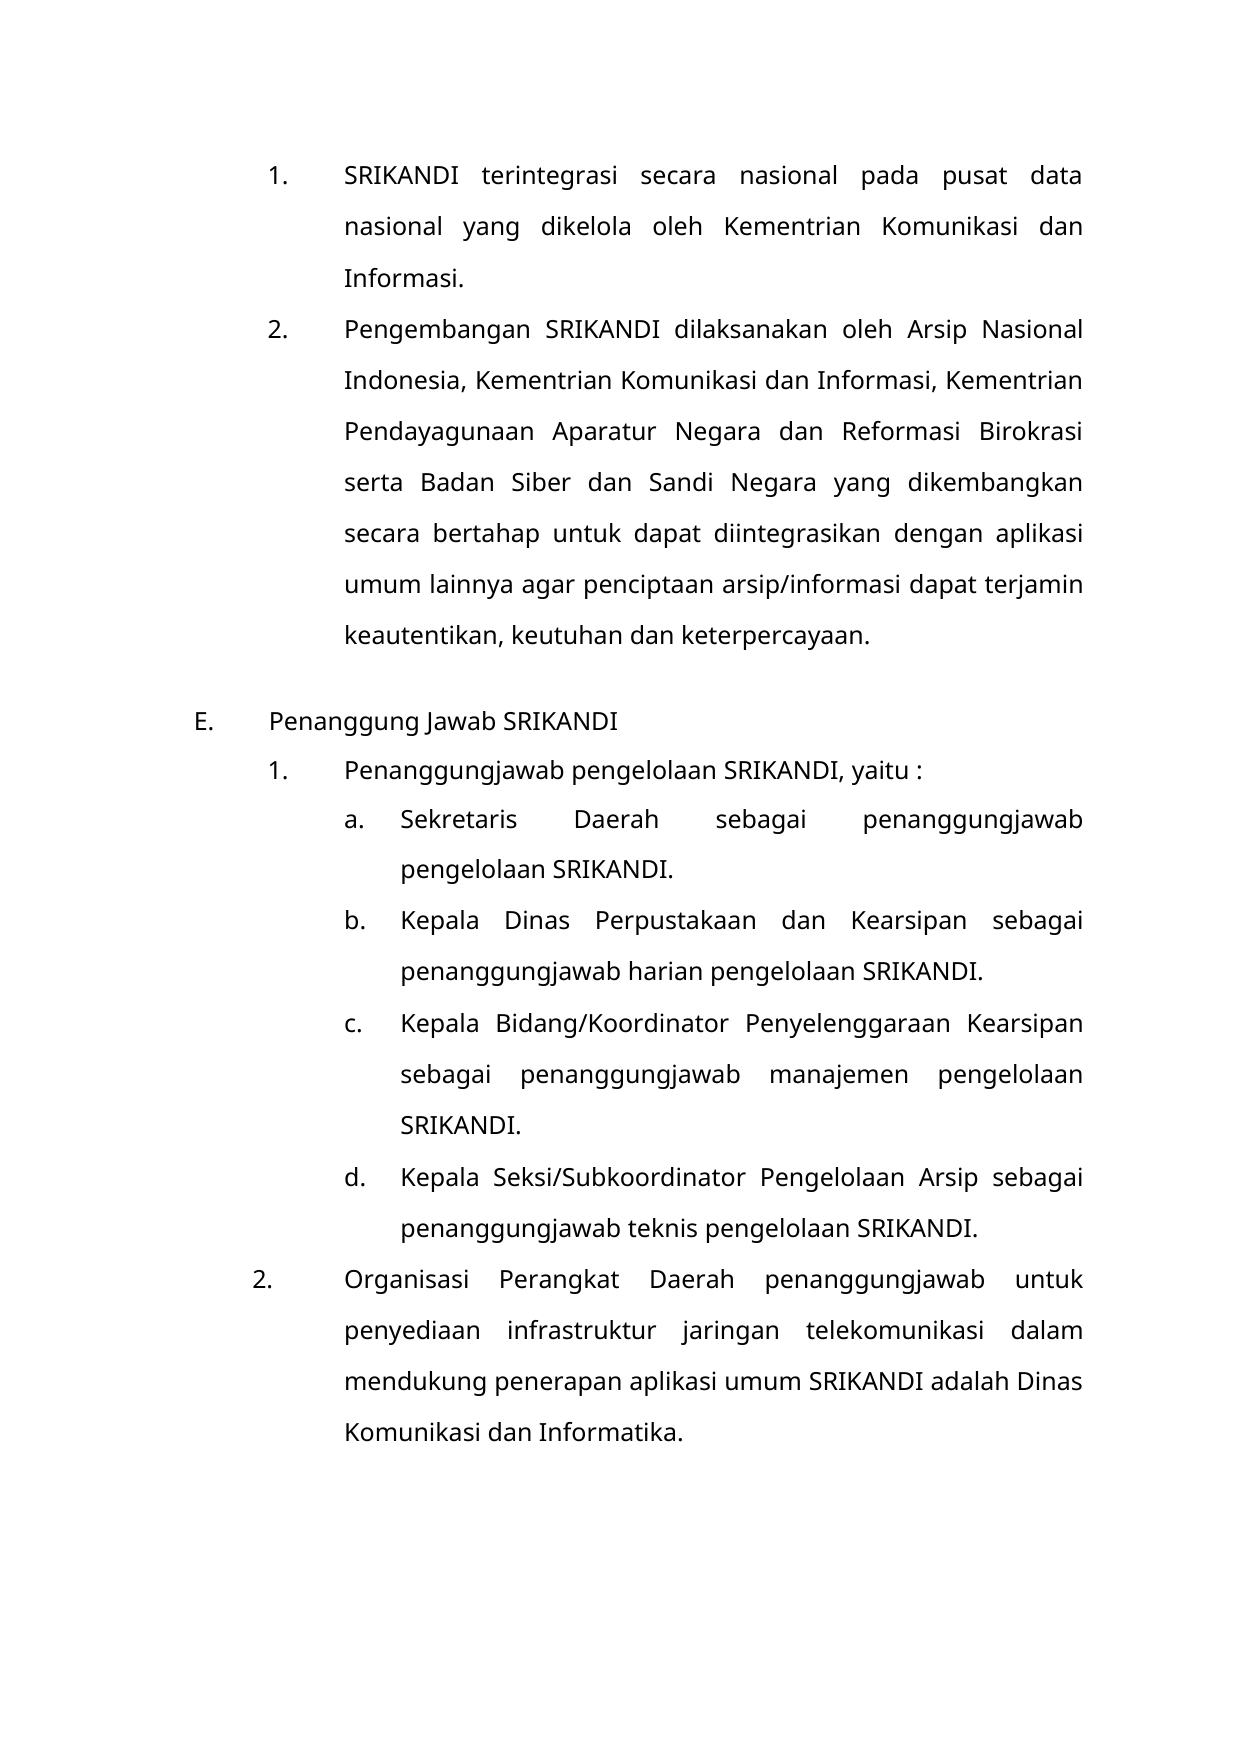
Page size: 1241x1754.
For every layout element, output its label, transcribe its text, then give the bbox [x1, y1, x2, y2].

list Sekretaris Daerah sebagai penanggungjawab pengelolaan SRIKANDI. [344, 801, 1083, 886]
list Penanggung Jawab SRIKANDI [194, 704, 1090, 738]
list Organisasi Perangkat Daerah penanggungjawab untuk penyediaan infrastruktur jaringan telekomunikasi dalam mendukung penerapan aplikasi umum SRIKANDI adalah Dinas Komunikasi dan Informatika. [252, 1262, 1083, 1449]
list Kepala Seksi/Subkoordinator Pengelolaan Arsip sebagai penanggungjawab teknis pengelolaan SRIKANDI. [344, 1159, 1083, 1245]
list Pengembangan SRIKANDI dilaksanakan oleh Arsip Nasional Indonesia, Kementrian Komunikasi dan Informasi, Kementrian Pendayagunaan Aparatur Negara dan Reformasi Birokrasi serta Badan Siber dan Sandi Negara yang dikembangkan secara bertahap untuk dapat diintegrasikan dengan aplikasi umum lainnya agar penciptaan arsip/informasi dapat terjamin keautentikan, keutuhan dan keterpercayaan. [267, 312, 1083, 652]
list SRIKANDI terintegrasi secara nasional pada pusat data nasional yang dikelola oleh Kementrian Komunikasi dan Informasi. [267, 158, 1083, 294]
list Penanggungjawab pengelolaan SRIKANDI, yaitu : [267, 752, 1090, 787]
list Kepala Bidang/Koordinator Penyelenggaraan Kearsipan sebagai penanggungjawab manajemen pengelolaan SRIKANDI. [344, 1005, 1083, 1142]
list Kepala Dinas Perpustakaan dan Kearsipan sebagai penanggungjawab harian pengelolaan SRIKANDI. [344, 902, 1083, 988]
